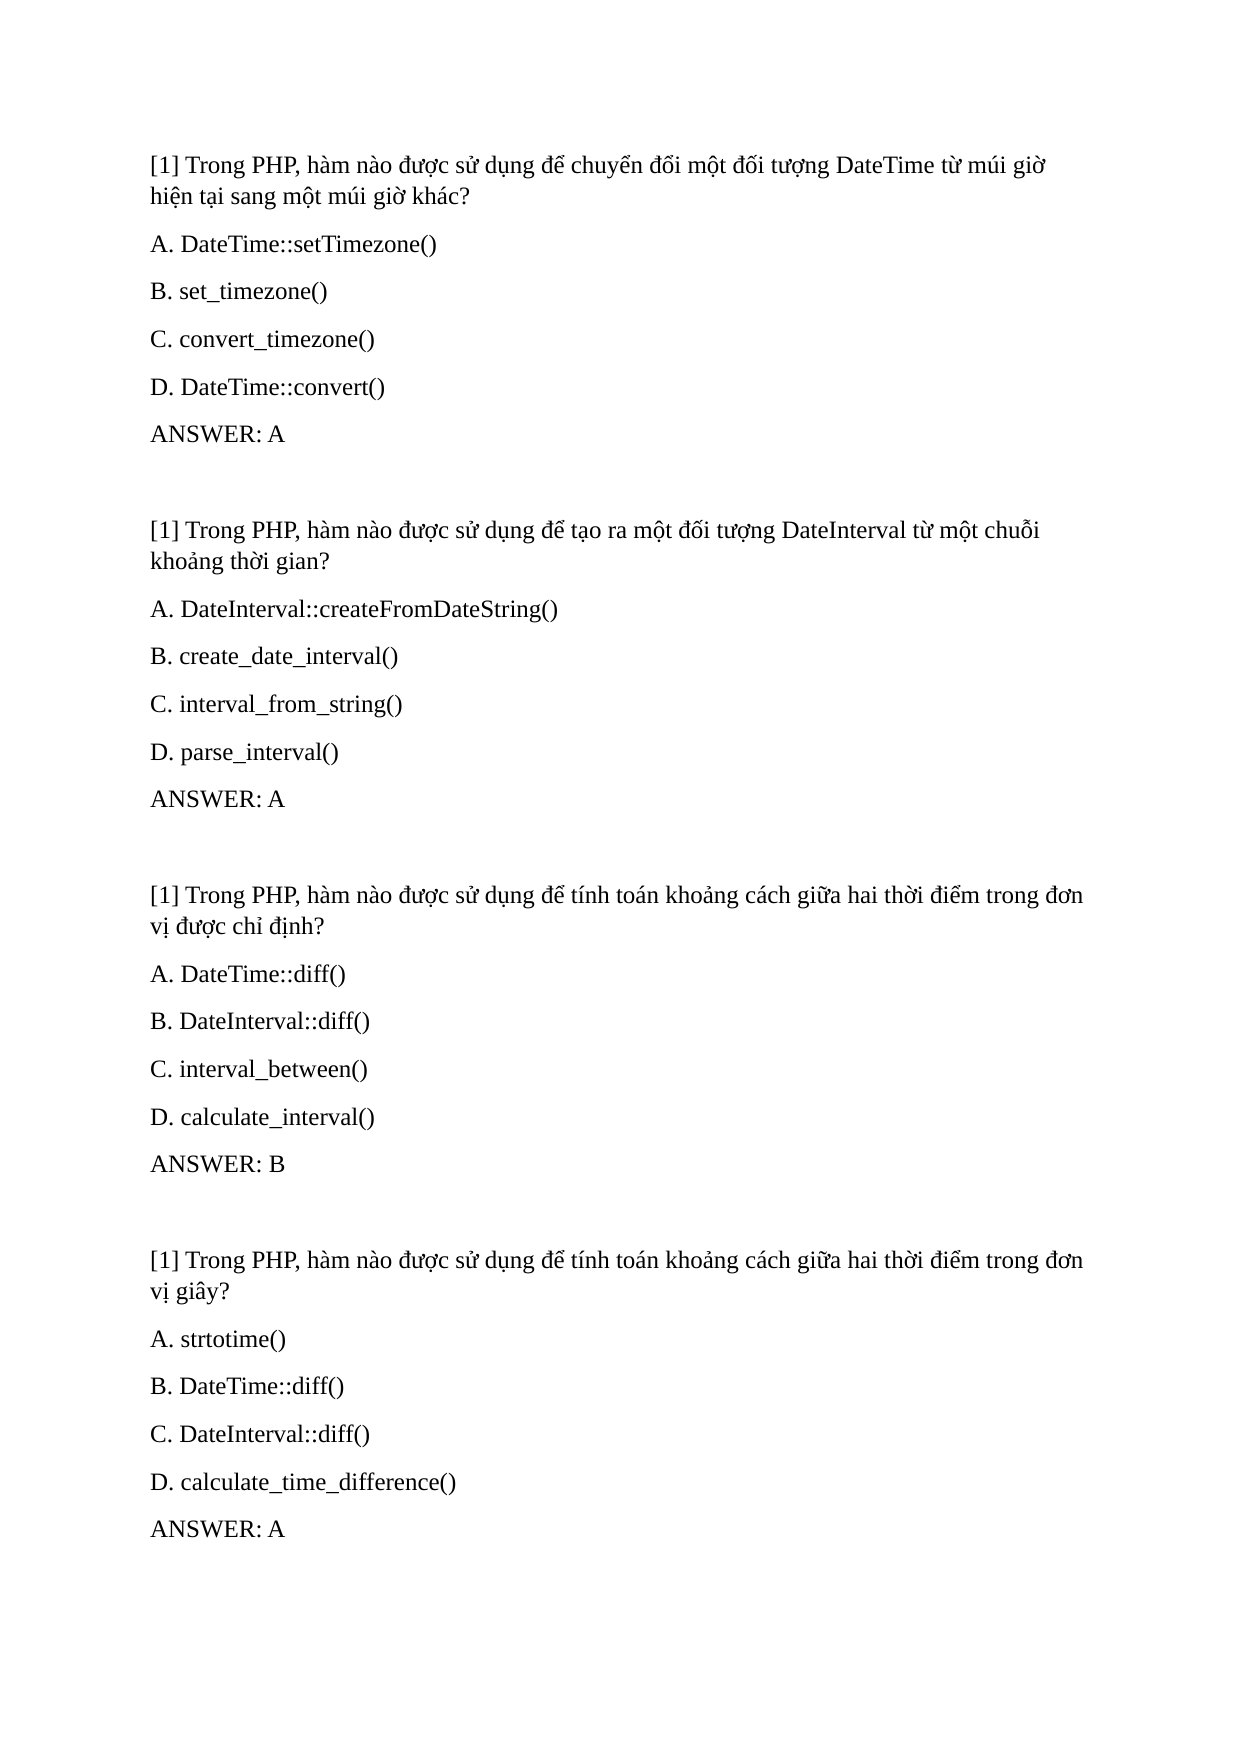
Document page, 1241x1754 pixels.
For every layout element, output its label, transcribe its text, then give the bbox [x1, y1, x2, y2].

text ANSWER: A [150, 784, 1090, 813]
text D. calculate_time_difference() [150, 1467, 1090, 1496]
text D. parse_interval() [150, 737, 1090, 766]
text D. calculate_interval() [150, 1102, 1090, 1131]
text C. interval_from_string() [150, 689, 1090, 718]
text B. create_date_interval() [150, 641, 1090, 670]
text ANSWER: A [150, 419, 1090, 448]
text ANSWER: A [150, 1514, 1090, 1543]
text B. set_timezone() [150, 276, 1090, 305]
text A. DateInterval::createFromDateString() [150, 594, 1090, 622]
text B. DateTime::diff() [150, 1371, 1090, 1400]
text C. convert_timezone() [150, 324, 1090, 353]
text [1] Trong PHP, hàm nào được sử dụng để tính toán khoảng cách giữa hai thời điểm trong đơn vị giây? [150, 1245, 1090, 1305]
text ANSWER: B [150, 1149, 1090, 1178]
text D. DateTime::convert() [150, 372, 1090, 401]
text [1] Trong PHP, hàm nào được sử dụng để tạo ra một đối tượng DateInterval từ một chuỗi khoảng thời gian? [150, 515, 1090, 575]
text A. DateTime::setTimezone() [150, 229, 1090, 257]
text A. DateTime::diff() [150, 959, 1090, 987]
text [1] Trong PHP, hàm nào được sử dụng để tính toán khoảng cách giữa hai thời điểm trong đơn vị được chỉ định? [150, 880, 1090, 940]
text C. DateInterval::diff() [150, 1419, 1090, 1448]
text C. interval_between() [150, 1054, 1090, 1083]
text B. DateInterval::diff() [150, 1006, 1090, 1035]
text [1] Trong PHP, hàm nào được sử dụng để chuyển đổi một đối tượng DateTime từ múi giờ hiện tại sang một múi giờ khác? [150, 150, 1090, 210]
text A. strtotime() [150, 1324, 1090, 1352]
